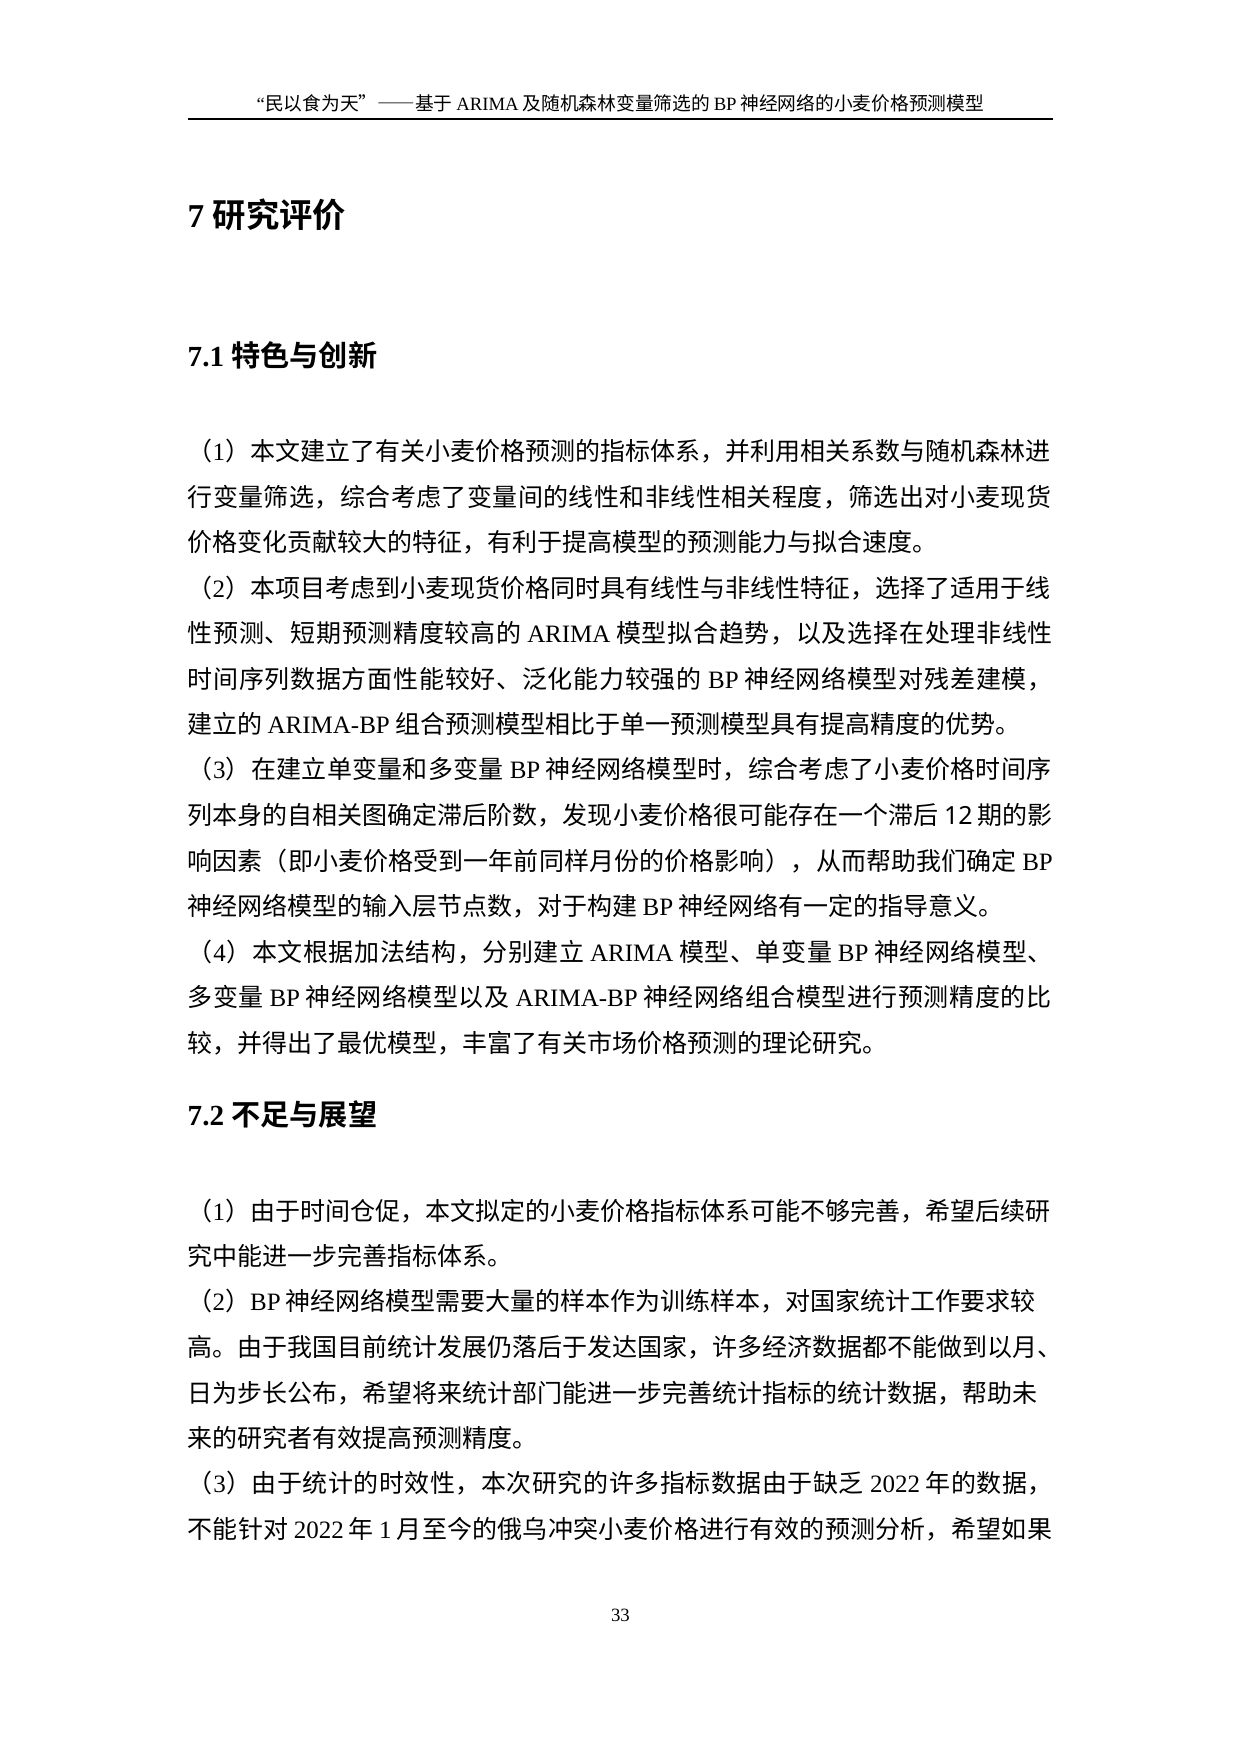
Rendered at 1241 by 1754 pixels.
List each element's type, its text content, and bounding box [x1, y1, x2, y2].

text （2）本项目考虑到小麦现货价格同时具有线性与非线性特征，选择了适用于线性预测、短期预测精度较高的ARIMA模型拟合趋势，以及选择在处理非线性时间序列数据方面性能较好、泛化能力较强的BP神经网络模型对残差建模，建立的ARIMA-BP组合预测模型相比于单一预测模型具有提高精度的优势。 [187, 566, 1053, 743]
subtitle 特色与创新 [187, 313, 1053, 393]
text （1）本文建立了有关小麦价格预测的指标体系，并利用相关系数与随机森林进行变量筛选，综合考虑了变量间的线性和非线性相关程度，筛选出对小麦现货价格变化贡献较大的特征，有利于提高模型的预测能力与拟合速度。 [187, 430, 1053, 561]
text （2）BP神经网络模型需要大量的样本作为训练样本，对国家统计工作要求较高。由于我国目前统计发展仍落后于发达国家，许多经济数据都不能做到以月、日为步长公布，希望将来统计部门能进一步完善统计指标的统计数据，帮助未来的研究者有效提高预测精度。 [187, 1280, 1053, 1457]
subtitle 不足与展望 [187, 1073, 1053, 1152]
text （3）在建立单变量和多变量BP神经网络模型时，综合考虑了小麦价格时间序列本身的自相关图确定滞后阶数，发现小麦价格很可能存在一个滞后12期的影响因素（即小麦价格受到一年前同样月份的价格影响），从而帮助我们确定BP神经网络模型的输入层节点数，对于构建BP神经网络有一定的指导意义。 [187, 748, 1053, 925]
subtitle 研究评价 [187, 173, 1053, 253]
text （4）本文根据加法结构，分别建立ARIMA模型、单变量BP神经网络模型、多变量BP神经网络模型以及ARIMA-BP神经网络组合模型进行预测精度的比较，并得出了最优模型，丰富了有关市场价格预测的理论研究。 [187, 930, 1053, 1061]
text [187, 1462, 1053, 1547]
text （1）由于时间仓促，本文拟定的小麦价格指标体系可能不够完善，希望后续研究中能进一步完善指标体系。 [187, 1189, 1053, 1275]
